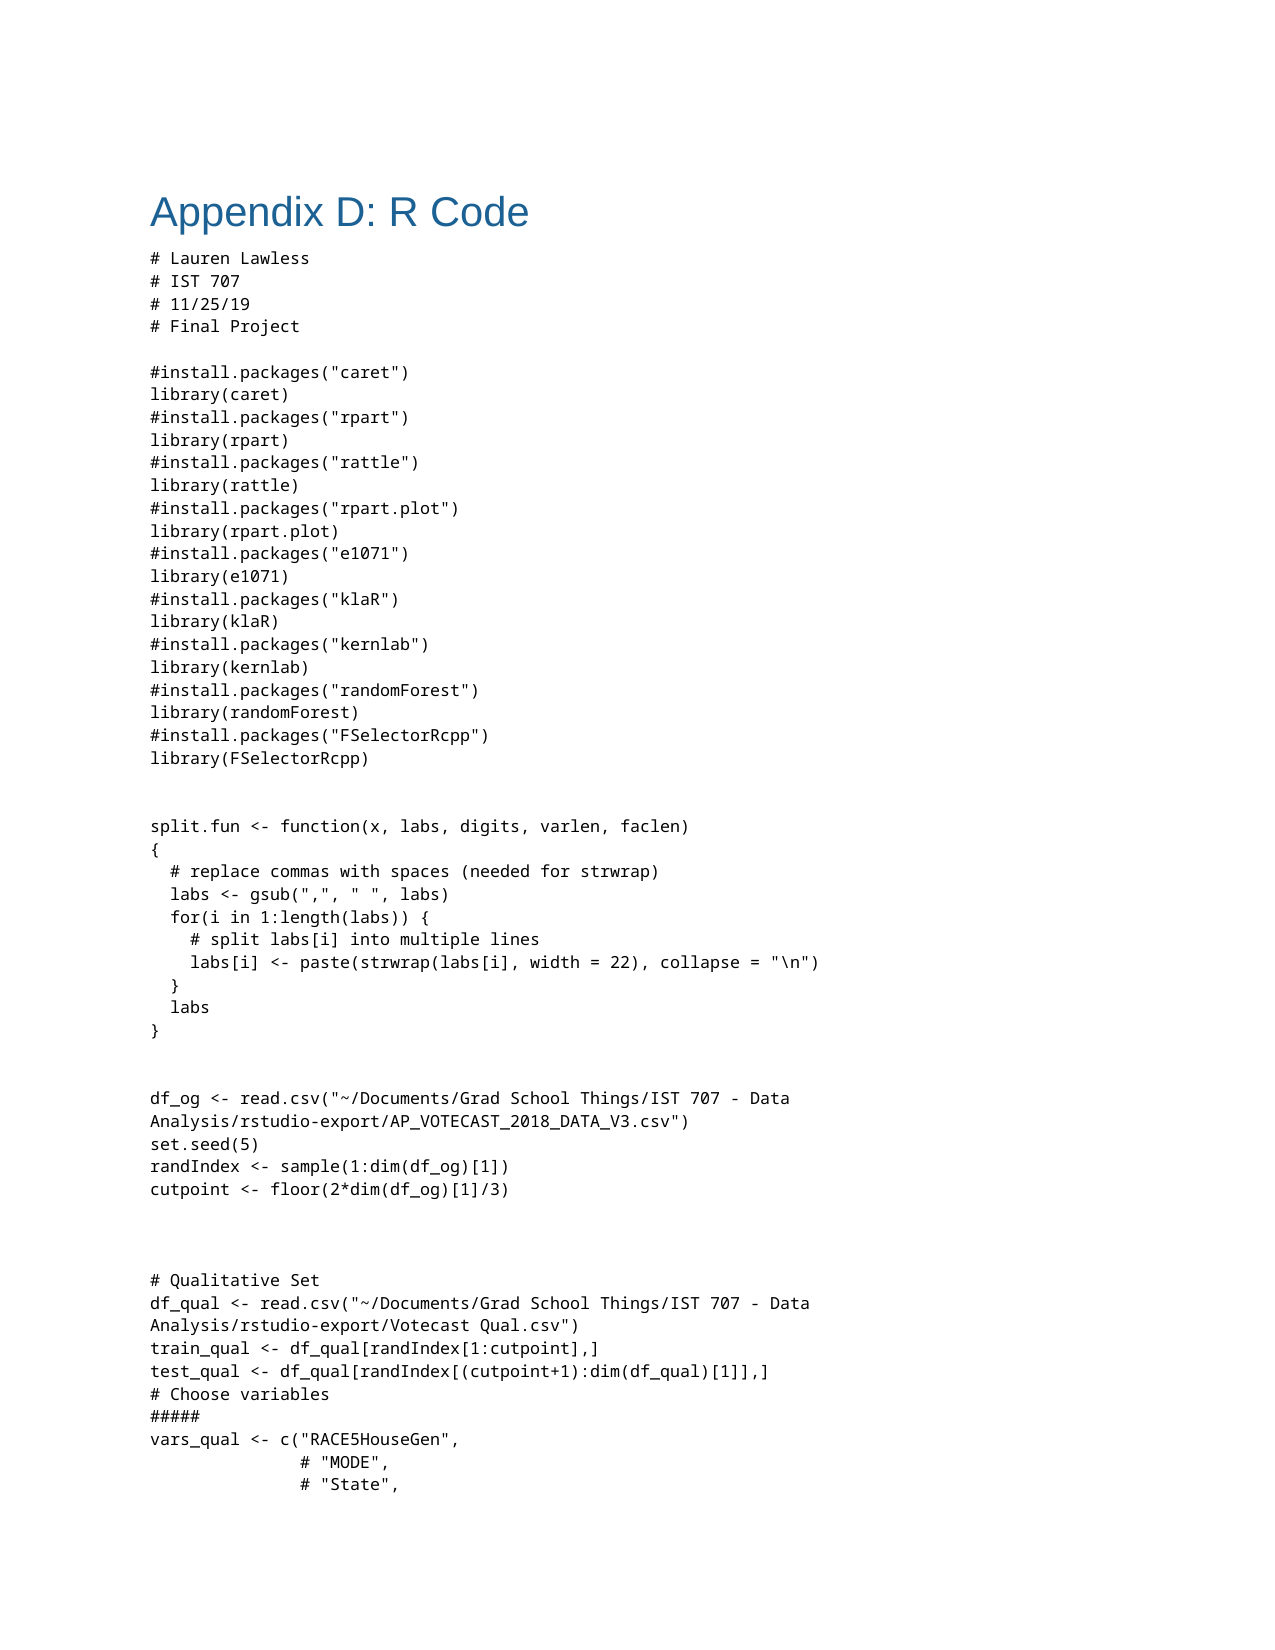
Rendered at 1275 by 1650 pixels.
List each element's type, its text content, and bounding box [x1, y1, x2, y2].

subtitle #install.packages("kernlab") [150, 633, 1125, 656]
subtitle labs[i] <- paste(strwrap(labs[i], width = 22), collapse = "\n") [150, 951, 1125, 973]
subtitle # replace commas with spaces (needed for strwrap) [150, 860, 1125, 883]
subtitle #install.packages("klaR") [150, 587, 1125, 610]
subtitle for(i in 1:length(labs)) { [150, 905, 1125, 928]
subtitle Appendix D: R Code [150, 187, 1125, 235]
subtitle # Lauren Lawless [150, 247, 1125, 269]
subtitle library(randomForest) [150, 701, 1125, 724]
subtitle set.seed(5) [150, 1132, 1125, 1155]
subtitle #install.packages("randomForest") [150, 678, 1125, 701]
subtitle library(kernlab) [150, 656, 1125, 678]
subtitle #install.packages("FSelectorRcpp") [150, 724, 1125, 746]
subtitle test_qual <- df_qual[randIndex[(cutpoint+1):dim(df_qual)[1]],] [150, 1359, 1125, 1382]
subtitle labs <- gsub(",", " ", labs) [150, 883, 1125, 905]
subtitle # Choose variables [150, 1382, 1125, 1405]
subtitle # "State", [150, 1473, 1125, 1496]
subtitle split.fun <- function(x, labs, digits, varlen, faclen) [150, 814, 1125, 837]
subtitle df_qual <- read.csv("~/Documents/Grad School Things/IST 707 - Data Analysis/rstudio-export/Votecast Qual.csv") [150, 1291, 1125, 1337]
subtitle cutpoint <- floor(2*dim(df_og)[1]/3) [150, 1178, 1125, 1201]
subtitle #install.packages("caret") [150, 360, 1125, 383]
subtitle # "MODE", [150, 1450, 1125, 1473]
subtitle # split labs[i] into multiple lines [150, 928, 1125, 951]
subtitle } [150, 973, 1125, 996]
subtitle { [150, 837, 1125, 860]
subtitle library(FSelectorRcpp) [150, 746, 1125, 769]
subtitle vars_qual <- c("RACE5HouseGen", [150, 1428, 1125, 1450]
subtitle # Qualitative Set [150, 1269, 1125, 1291]
subtitle ##### [150, 1405, 1125, 1428]
subtitle #install.packages("e1071") [150, 542, 1125, 565]
subtitle library(rattle) [150, 474, 1125, 497]
subtitle # 11/25/19 [150, 292, 1125, 315]
subtitle train_qual <- df_qual[randIndex[1:cutpoint],] [150, 1337, 1125, 1359]
subtitle library(rpart.plot) [150, 519, 1125, 542]
subtitle #install.packages("rattle") [150, 451, 1125, 474]
subtitle library(caret) [150, 383, 1125, 406]
subtitle library(klaR) [150, 610, 1125, 633]
subtitle # IST 707 [150, 269, 1125, 292]
subtitle df_og <- read.csv("~/Documents/Grad School Things/IST 707 - Data Analysis/rstudio-export/AP_VOTECAST_2018_DATA_V3.csv") [150, 1087, 1125, 1132]
subtitle library(e1071) [150, 565, 1125, 587]
subtitle #install.packages("rpart") [150, 406, 1125, 428]
subtitle labs [150, 996, 1125, 1019]
subtitle #install.packages("rpart.plot") [150, 497, 1125, 519]
subtitle } [150, 1019, 1125, 1042]
subtitle randIndex <- sample(1:dim(df_og)[1]) [150, 1155, 1125, 1178]
subtitle library(rpart) [150, 428, 1125, 451]
subtitle # Final Project [150, 315, 1125, 338]
